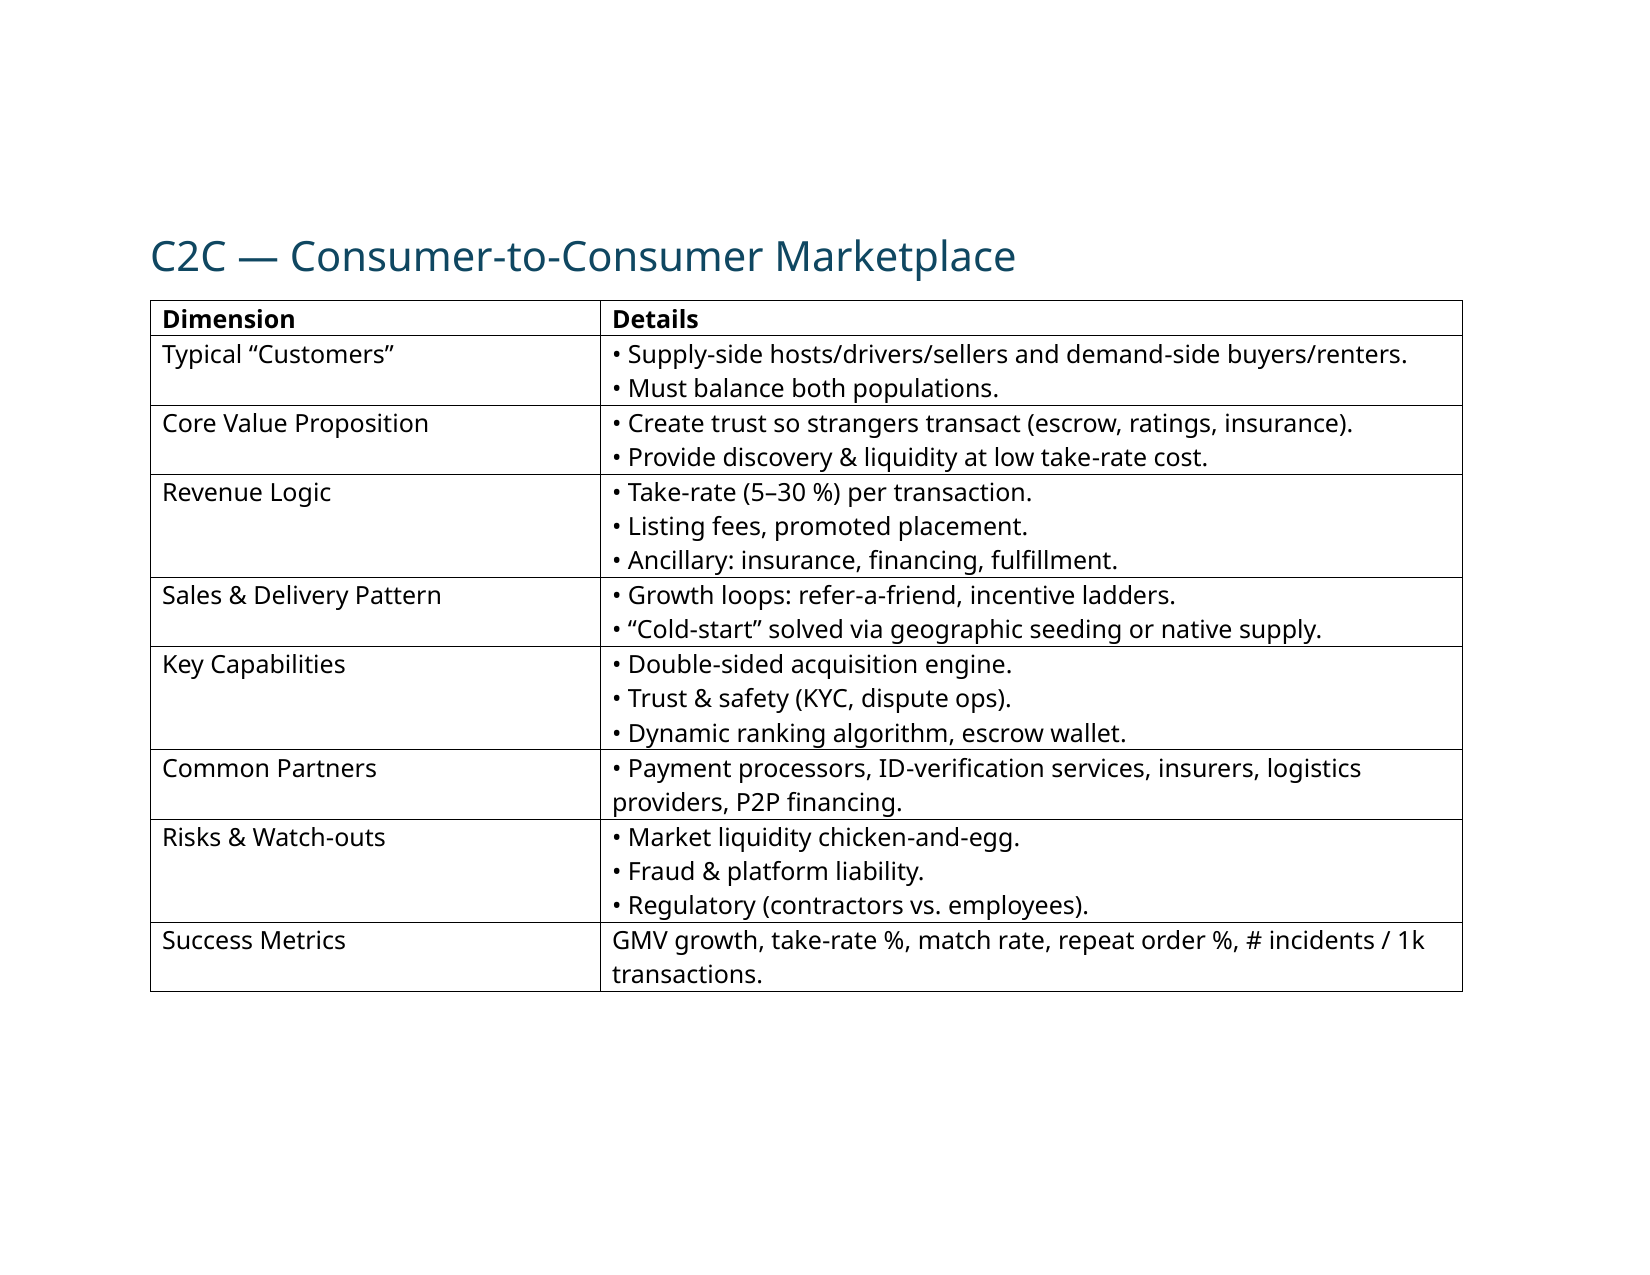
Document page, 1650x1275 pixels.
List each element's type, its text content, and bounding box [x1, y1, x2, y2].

table_cell Core Value Proposition [151, 406, 600, 474]
table_cell • Double‑sided acquisition engine. • Trust & safety (KYC, dispute ops). • Dynamic ranking algorithm, escrow wallet. [601, 647, 1462, 749]
table_cell • Supply‑side hosts/drivers/sellers and demand‑side buyers/renters. • Must balance both populations. [601, 336, 1462, 404]
table_cell GMV growth, take‑rate %, match rate, repeat order %, # incidents / 1k transactions. [601, 923, 1462, 991]
table_cell Success Metrics [151, 923, 600, 991]
table_cell • Take‑rate (5–30 %) per transaction. • Listing fees, promoted placement. • Ancillary: insurance, financing, fulfillment. [601, 475, 1462, 577]
table_cell Common Partners [151, 750, 600, 818]
table_cell Revenue Logic [151, 475, 600, 577]
table_cell Typical “Customers” [151, 336, 600, 404]
table_cell Sales & Delivery Pattern [151, 578, 600, 646]
table_cell Risks & Watch‑outs [151, 820, 600, 922]
table_cell Key Capabilities [151, 647, 600, 749]
table_cell • Market liquidity chicken‑and‑egg. • Fraud & platform liability. • Regulatory (contractors vs. employees). [601, 820, 1462, 922]
table_header Details [601, 301, 1462, 335]
table_header Dimension [151, 301, 600, 335]
table_cell • Growth loops: refer‑a‑friend, incentive ladders. • “Cold‑start” solved via geographic seeding or native supply. [601, 578, 1462, 646]
table_cell • Payment processors, ID‑verification services, insurers, logistics providers, P2P financing. [601, 750, 1462, 818]
table_cell • Create trust so strangers transact (escrow, ratings, insurance). • Provide discovery & liquidity at low take‑rate cost. [601, 406, 1462, 474]
subtitle C2C — Consumer‑to‑Consumer Marketplace [150, 227, 1500, 283]
